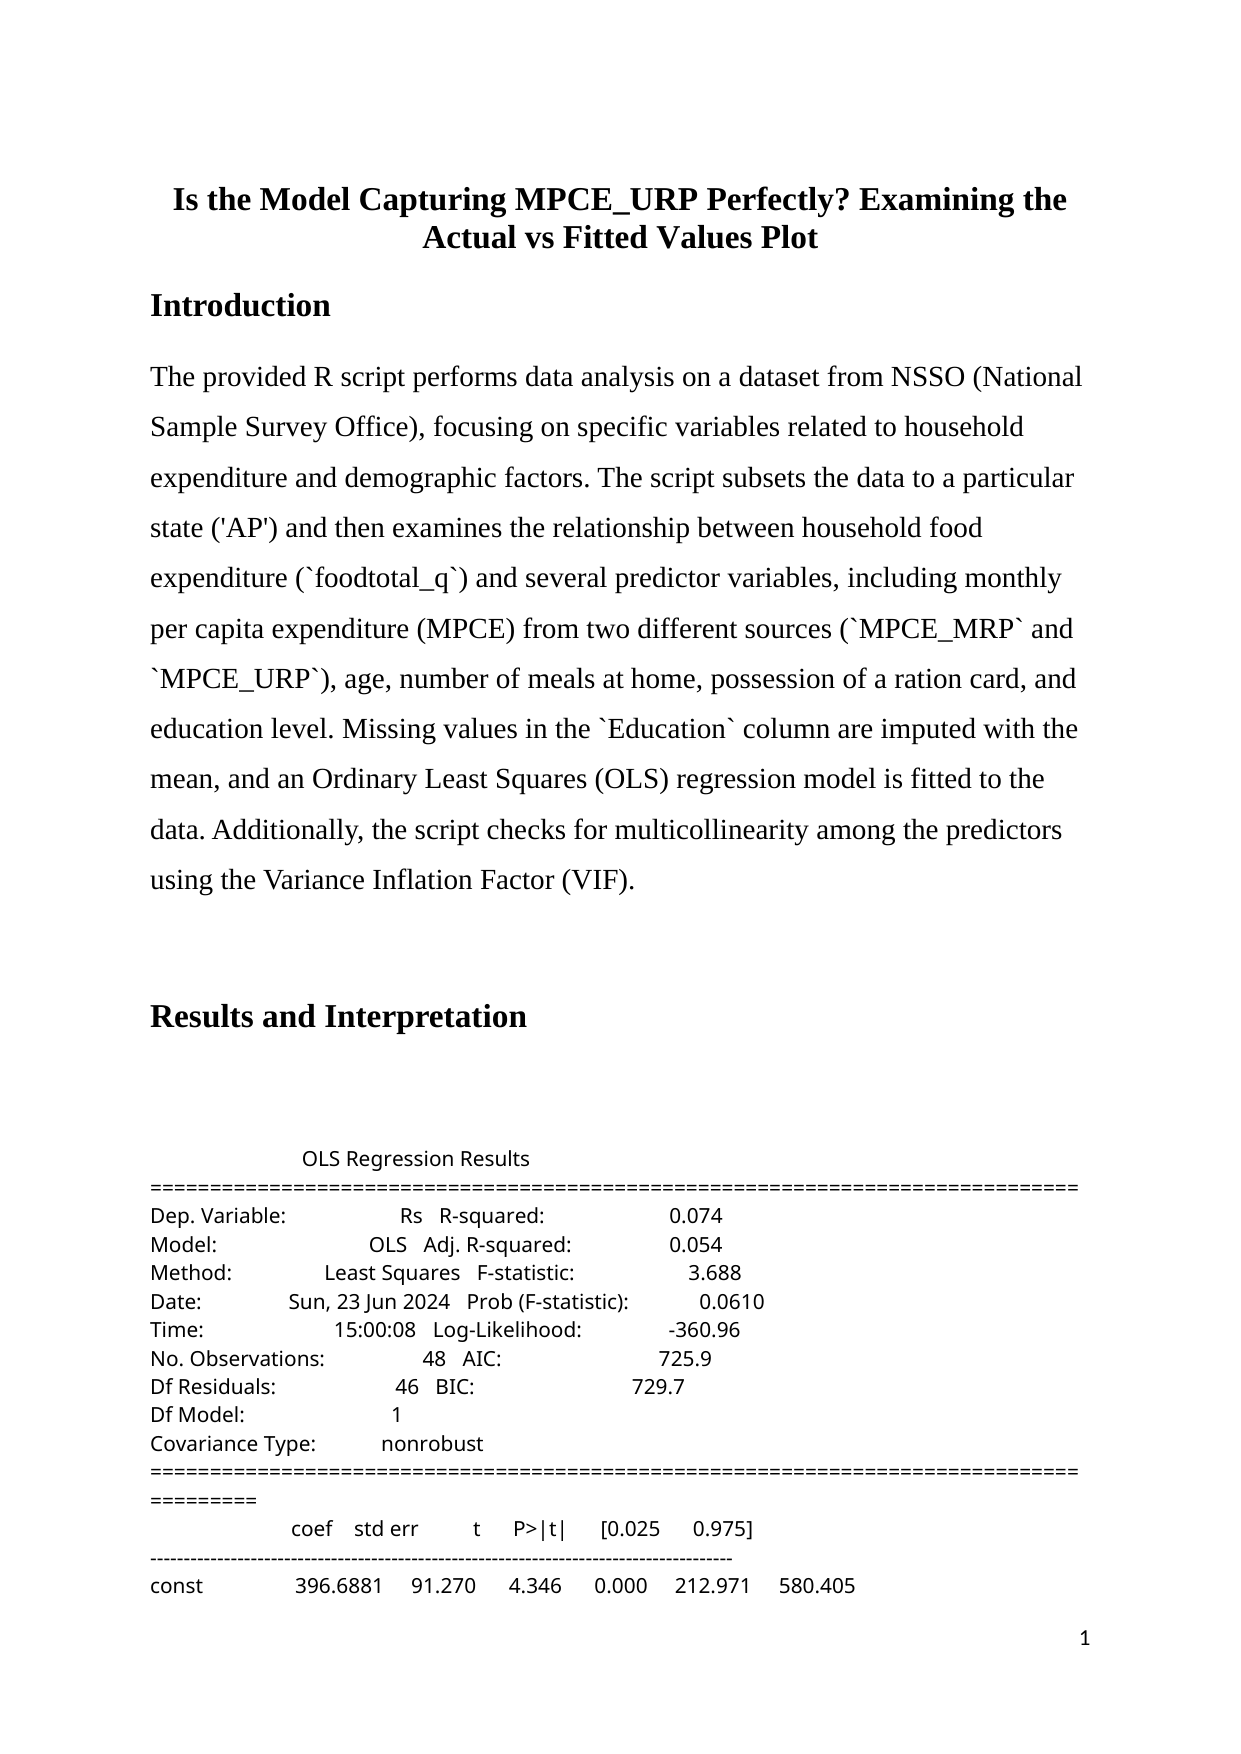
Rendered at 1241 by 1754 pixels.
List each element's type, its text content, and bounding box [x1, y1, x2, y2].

text ======================================================================================= [150, 1457, 1090, 1514]
text Covariance Type: nonrobust [150, 1429, 1090, 1457]
text Results and Interpretation [150, 996, 1090, 1034]
text Is the Model Capturing MPCE_URP Perfectly? Examining the Actual vs Fitted Values Plot [150, 179, 1090, 256]
text Model: OLS Adj. R-squared: 0.054 [150, 1230, 1090, 1258]
text Time: 15:00:08 Log-Likelihood: -360.96 [150, 1315, 1090, 1344]
text Method: Least Squares F-statistic: 3.688 [150, 1258, 1090, 1287]
text coef std err t P>|t| [0.025 0.975] [150, 1514, 1090, 1543]
text Introduction [150, 285, 1090, 323]
text Dep. Variable: Rs R-squared: 0.074 [150, 1201, 1090, 1230]
text Df Residuals: 46 BIC: 729.7 [150, 1372, 1090, 1401]
text No. Observations: 48 AIC: 725.9 [150, 1344, 1090, 1372]
text OLS Regression Results [150, 1144, 1090, 1173]
text --------------------------------------------------------------------------------------- [150, 1543, 1090, 1571]
text const 396.6881 91.270 4.346 0.000 212.971 580.405 [150, 1571, 1090, 1599]
text Date: Sun, 23 Jun 2024 Prob (F-statistic): 0.0610 [150, 1287, 1090, 1315]
text ============================================================================== [150, 1173, 1090, 1201]
text The provided R script performs data analysis on a dataset from NSSO (National Sample Survey Office), focusing on specific variables related to household expenditure and demographic factors. The script subsets the data to a particular state ('AP') and then examines the relationship between household food expenditure (`foodtotal_q`) and several predictor variables, including monthly per capita expenditure (MPCE) from two different sources (`MPCE_MRP` and `MPCE_URP`), age, number of meals at home, possession of a ration card, and education level. Missing values in the `Education` column are imputed with the mean, and an Ordinary Least Squares (OLS) regression model is fitted to the data. Additionally, the script checks for multicollinearity among the predictors using the Variance Inflation Factor (VIF). [150, 359, 1090, 896]
text Df Model: 1 [150, 1401, 1090, 1429]
